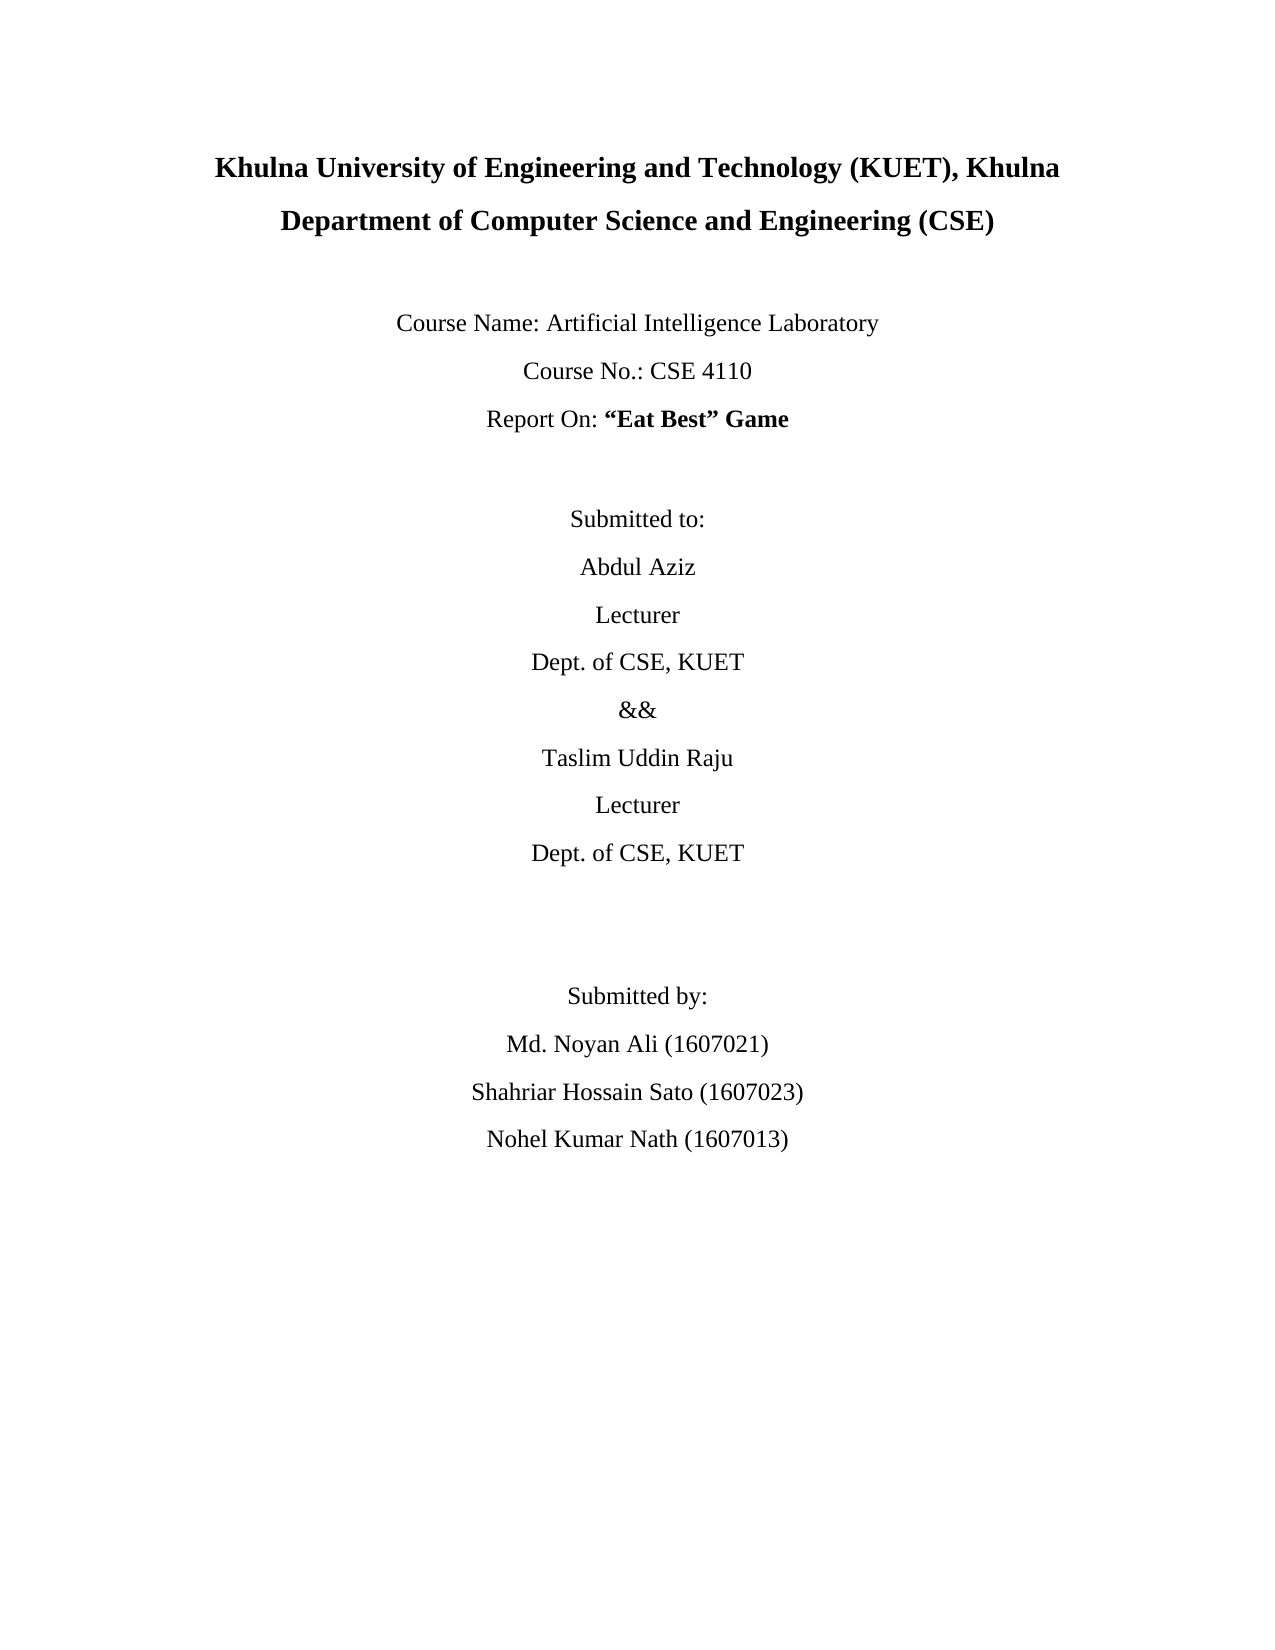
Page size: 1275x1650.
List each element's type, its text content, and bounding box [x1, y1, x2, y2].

text Lecturer [150, 791, 1125, 819]
text Dept. of CSE, KUET [150, 647, 1125, 676]
text Department of Computer Science and Engineering (CSE) [150, 203, 1125, 236]
text Course Name: Artificial Intelligence Laboratory [150, 308, 1125, 337]
text Lecturer [150, 600, 1125, 628]
text Md. Noyan Ali (1607021) [150, 1029, 1125, 1058]
text Abdul Aziz [150, 552, 1125, 581]
text Submitted by: [150, 981, 1125, 1010]
text Submitted to: [150, 504, 1125, 533]
text Dept. of CSE, KUET [150, 838, 1125, 867]
text && [150, 695, 1125, 724]
text Shahriar Hossain Sato (1607023) [150, 1077, 1125, 1106]
text Report On: “Eat Best” Game [150, 404, 1125, 433]
text Course No.: CSE 4110 [150, 356, 1125, 385]
text Khulna University of Engineering and Technology (KUET), Khulna [150, 150, 1125, 183]
text Taslim Uddin Raju [150, 743, 1125, 772]
text Nohel Kumar Nath (1607013) [150, 1124, 1125, 1153]
